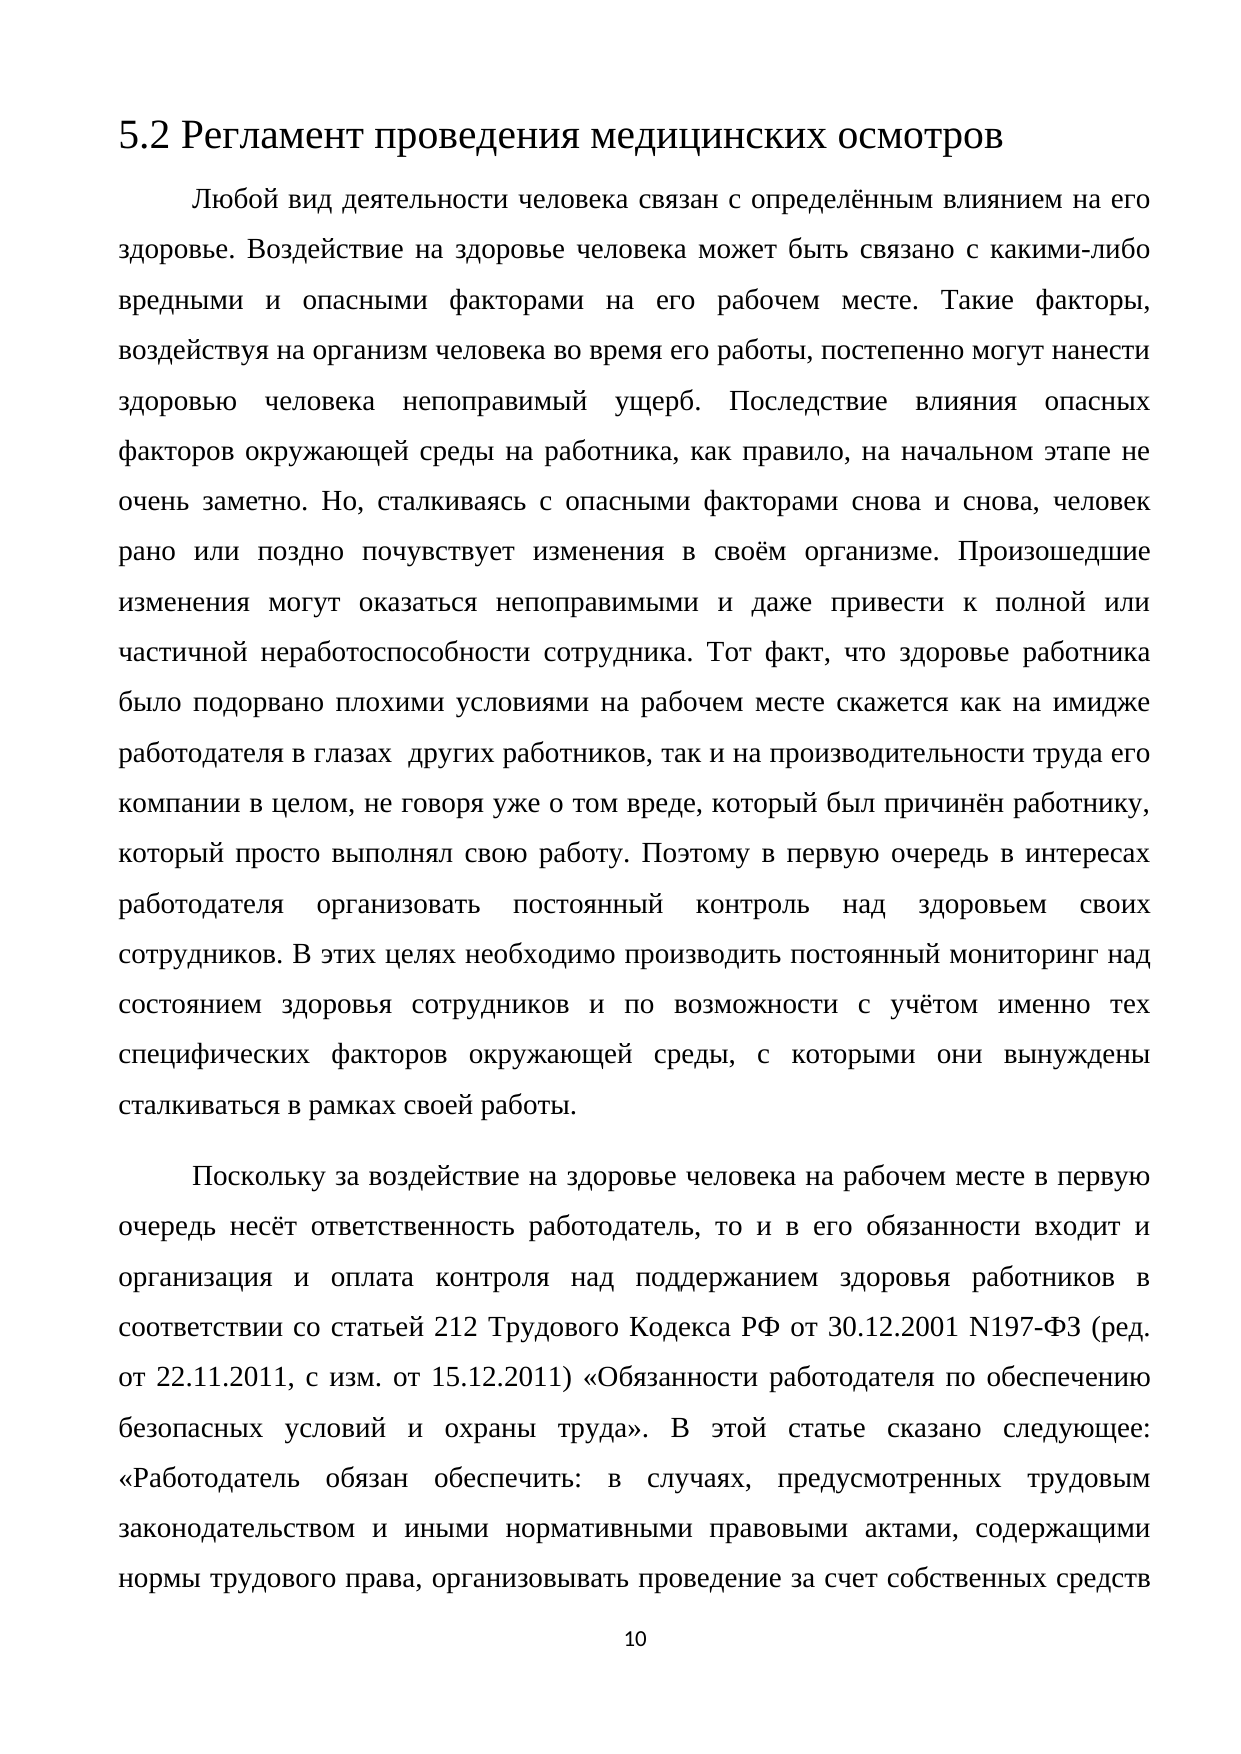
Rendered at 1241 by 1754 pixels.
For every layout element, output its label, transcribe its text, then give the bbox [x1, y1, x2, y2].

text Любой вид деятельности человека связан с определённым влиянием на его здоровье. Воздействие на здоровье человека может быть связано с какими-либо вредными и опасными факторами на его рабочем месте. Такие факторы, воздействуя на организм человека во время его работы, постепенно могут нанести здоровью человека непоправимый ущерб. Последствие влияния опасных факторов окружающей среды на работника, как правило, на начальном этапе не очень заметно. Но, сталкиваясь с опасными факторами снова и снова, человек рано или поздно почувствует изменения в своём организме. Произошедшие изменения могут оказаться непоправимыми и даже привести к полной или частичной неработоспособности сотрудника. Тот факт, что здоровье работника было подорвано плохими условиями на рабочем месте скажется как на имидже работодателя в глазах других работников, так и на производительности труда его компании в целом, не говоря уже о том вреде, который был причинён работнику, который просто выполнял свою работу. Поэтому в первую очередь в интересах работодателя организовать постоянный контроль над здоровьем своих сотрудников. В этих целях необходимо производить постоянный мониторинг над состоянием здоровья сотрудников и по возможности с учётом именно тех специфических факторов окружающей среды, с которыми они вынуждены сталкиваться в рамках своей работы. [118, 181, 1152, 1121]
subtitle 5.2 Регламент проведения медицинских осмотров [118, 109, 1152, 157]
